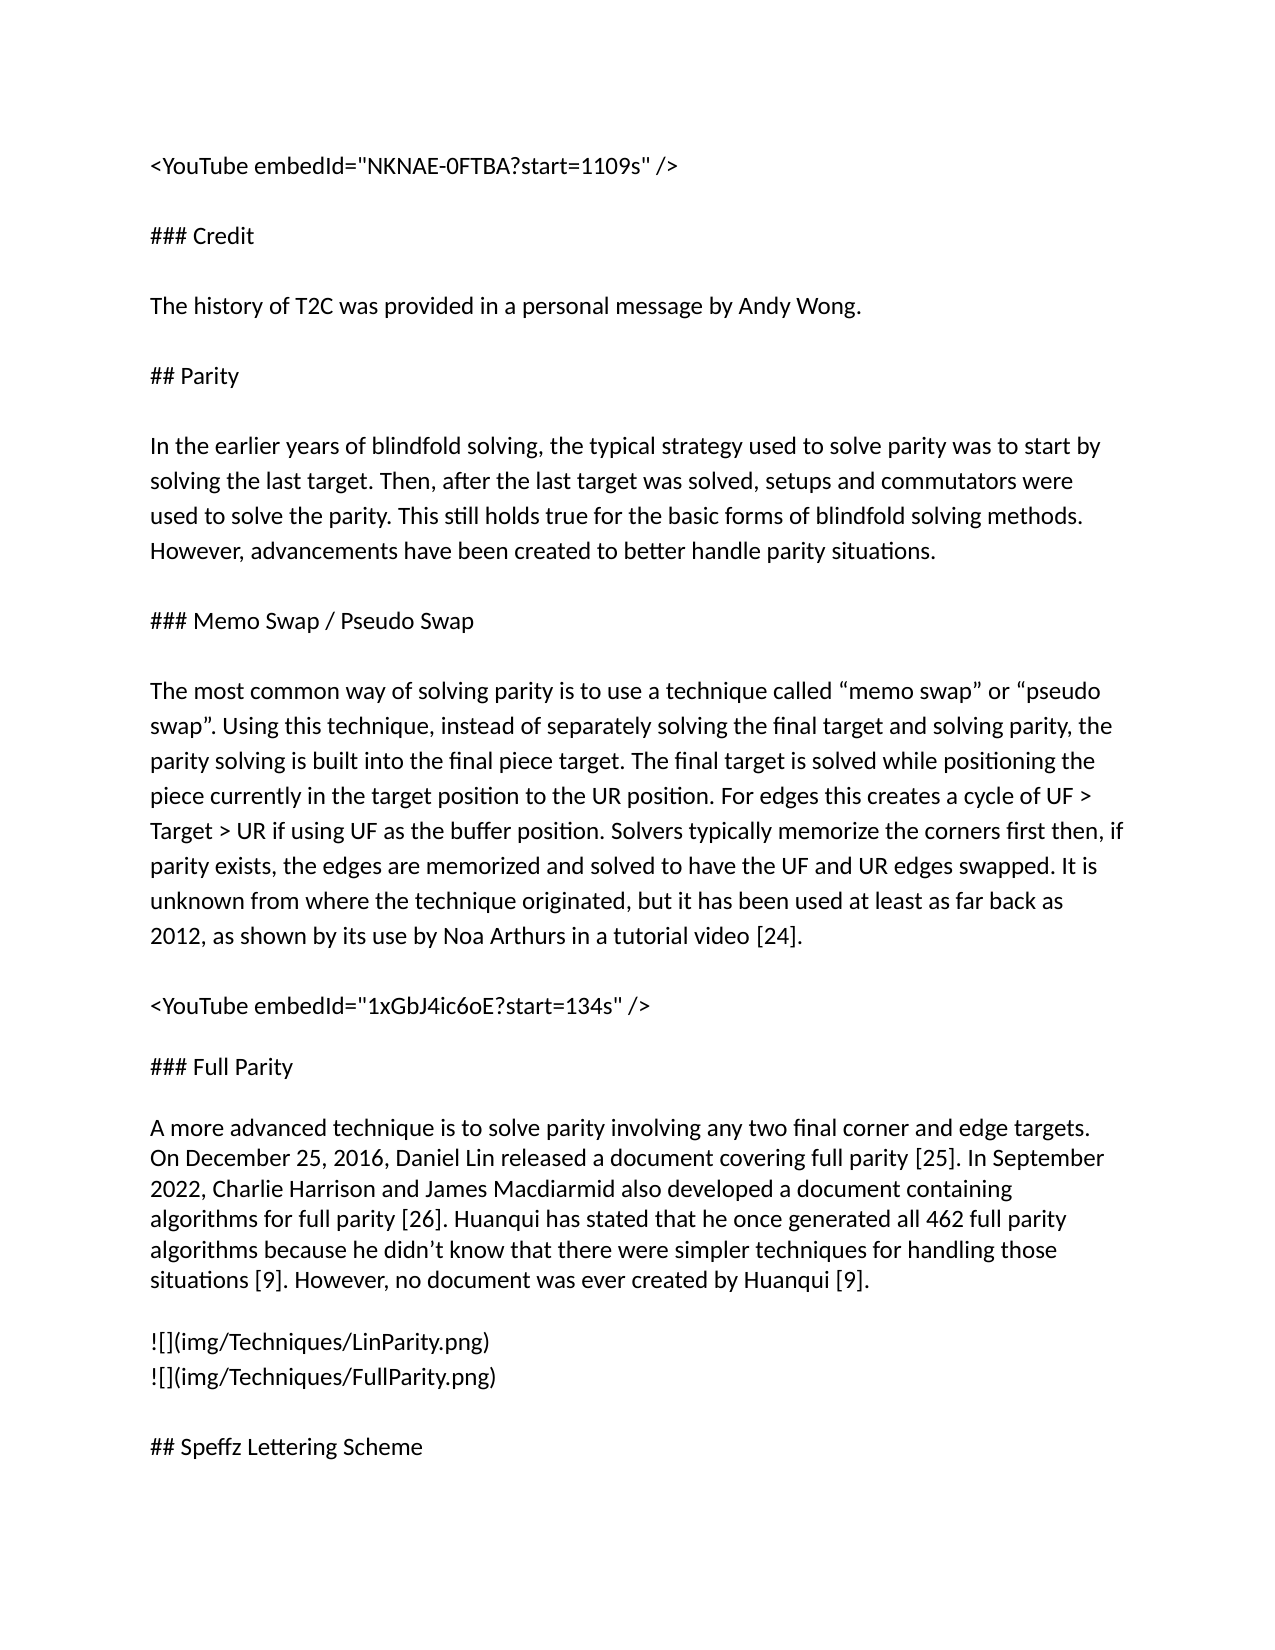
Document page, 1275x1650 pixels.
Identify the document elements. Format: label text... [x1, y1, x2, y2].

text ### Memo Swap / Pseudo Swap [150, 605, 1125, 636]
text ![](img/Techniques/FullParity.png) [150, 1361, 1125, 1391]
text ![](img/Techniques/LinParity.png) [150, 1326, 1125, 1356]
text In the earlier years of blindfold solving, the typical strategy used to solve parity was to start by solving the last target. Then, after the last target was solved, setups and commutators were used to solve the parity. This still holds true for the basic forms of blindfold solving methods. However, advancements have been created to better handle parity situations. [150, 430, 1125, 566]
text ## Parity [150, 360, 1125, 391]
text ### Credit [150, 220, 1125, 251]
text ## Speffz Lettering Scheme [150, 1431, 1125, 1461]
text The most common way of solving parity is to use a technique called “memo swap” or “pseudo swap”. Using this technique, instead of separately solving the final target and solving parity, the parity solving is built into the final piece target. The final target is solved while positioning the piece currently in the target position to the UR position. For edges this creates a cycle of UF > Target > UR if using UF as the buffer position. Solvers typically memorize the corners first then, if parity exists, the edges are memorized and solved to have the UF and UR edges swapped. It is unknown from where the technique originated, but it has been used at least as far back as 2012, as shown by its use by Noa Arthurs in a tutorial video. [150, 675, 1125, 951]
text <YouTube embedId="1xGbJ4ic6oE?start=134s" /> [150, 990, 1125, 1021]
text A more advanced technique is to solve parity involving any two final corner and edge targets. On December 25, 2016, Daniel Lin released a document covering full parity. In September 2022, Charlie Harrison and James Macdiarmid also developed a document containing algorithms for full parity. Huanqui has stated that he once generated all 462 full parity algorithms because he didn’t know that there were simpler techniques for handling those situations. However, no document was ever created by Huanqui. [150, 1112, 1125, 1295]
text ### Full Parity [150, 1051, 1125, 1082]
text The history of T2C was provided in a personal message by Andy Wong. [150, 290, 1125, 321]
text <YouTube embedId="NKNAE-0FTBA?start=1109s" /> [150, 150, 1125, 181]
